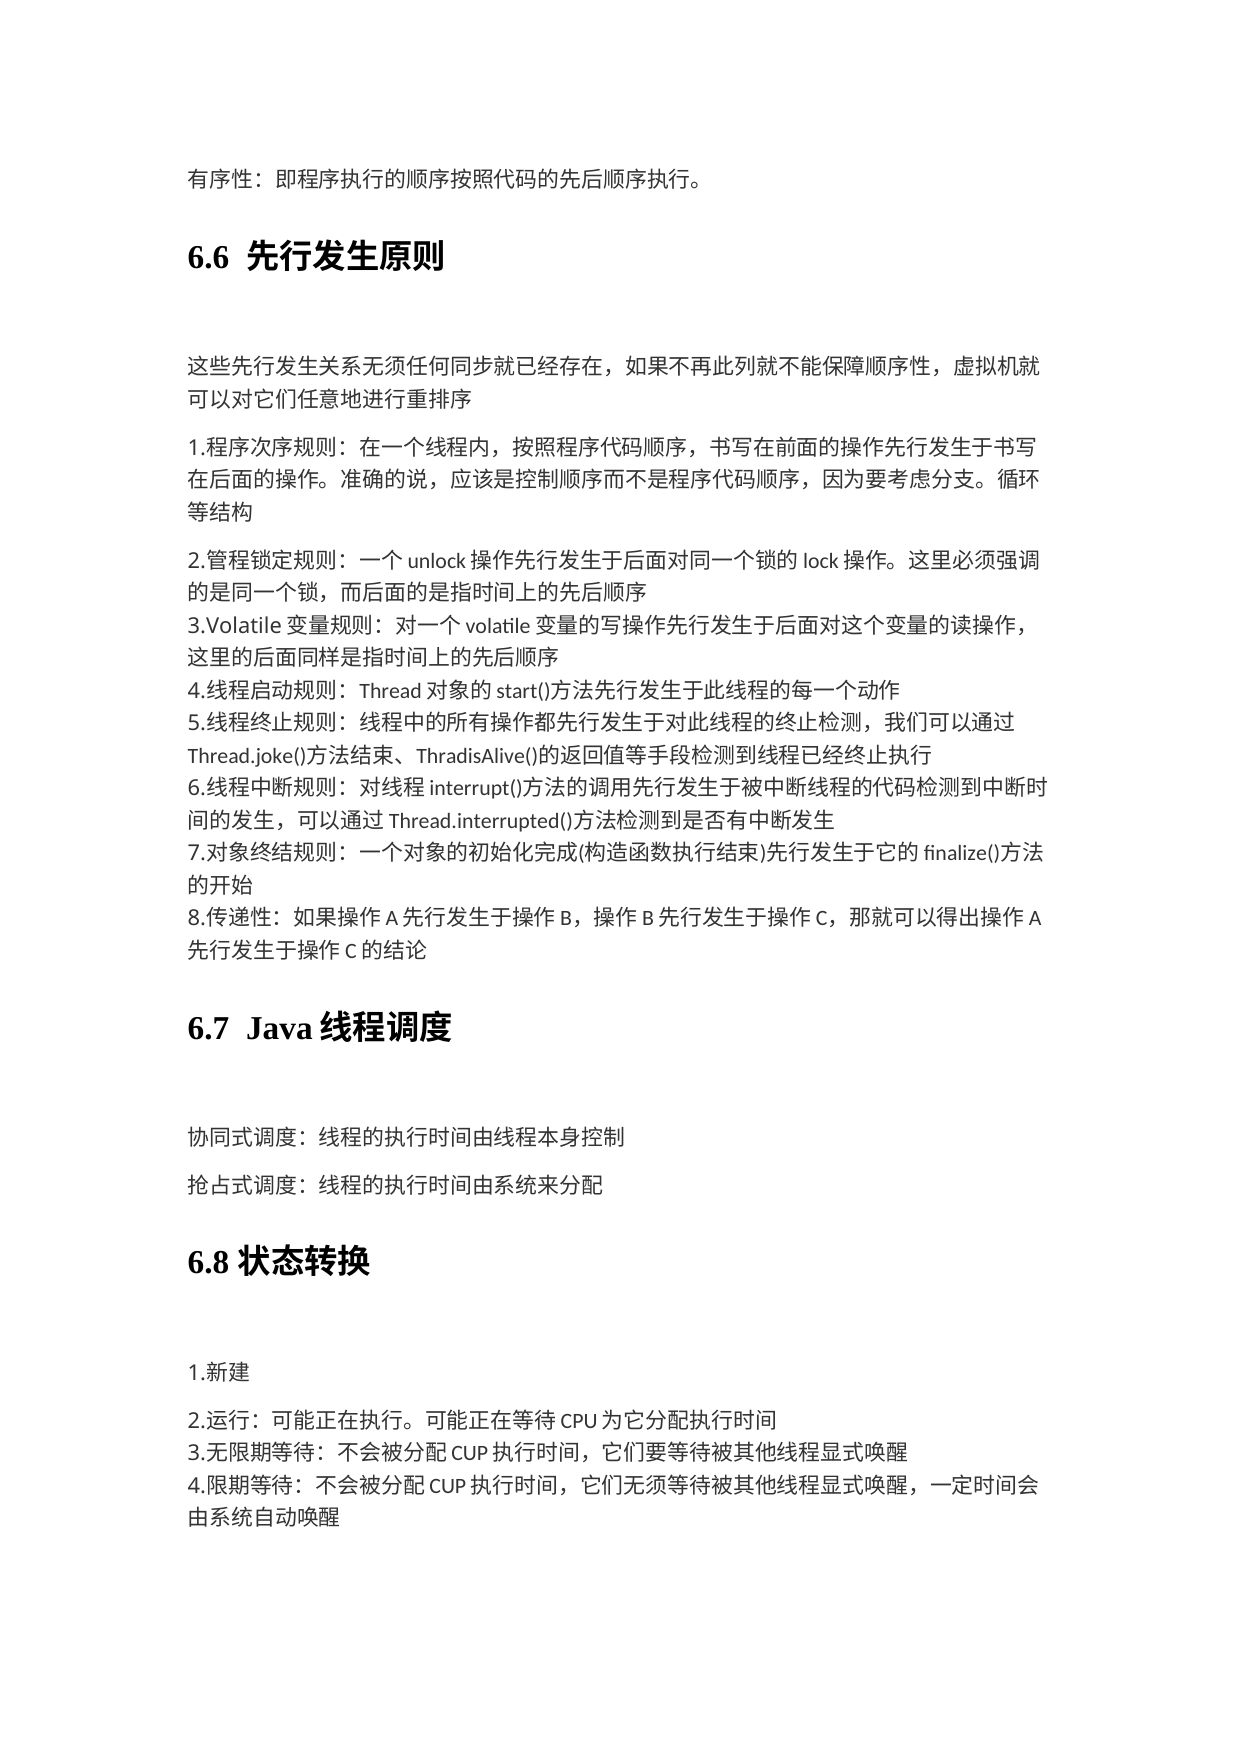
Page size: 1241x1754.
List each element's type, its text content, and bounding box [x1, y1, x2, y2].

text 8.传递性：如果操作A先行发生于操作B，操作B先行发生于操作C，那就可以得出操作A先行发生于操作C的结论 [187, 900, 1053, 965]
text 5.线程终止规则：线程中的所有操作都先行发生于对此线程的终止检测，我们可以通过Thread.joke()方法结束、ThradisAlive()的返回值等手段检测到线程已经终止执行 [187, 705, 1053, 770]
text 1.新建 [187, 1354, 1053, 1387]
text 有序性：即程序执行的顺序按照代码的先后顺序执行。 [187, 162, 1053, 194]
text 4.限期等待：不会被分配CUP执行时间，它们无须等待被其他线程显式唤醒，一定时间会由系统自动唤醒 [187, 1467, 1053, 1532]
text 2.管程锁定规则：一个unlock操作先行发生于后面对同一个锁的lock操作。这里必须强调的是同一个锁，而后面的是指时间上的先后顺序 [187, 542, 1053, 607]
text 3.Volatile变量规则：对一个volatile变量的写操作先行发生于后面对这个变量的读操作，这里的后面同样是指时间上的先后顺序 [187, 607, 1053, 672]
text 7.对象终结规则：一个对象的初始化完成(构造函数执行结束)先行发生于它的finalize()方法的开始 [187, 835, 1053, 900]
text 6.线程中断规则：对线程interrupt()方法的调用先行发生于被中断线程的代码检测到中断时间的发生，可以通过Thread.interrupted()方法检测到是否有中断发生 [187, 770, 1053, 835]
subtitle 6.7 Java线程调度 [187, 992, 1053, 1057]
text 2.运行：可能正在执行。可能正在等待CPU为它分配执行时间 [187, 1402, 1053, 1435]
text 4.线程启动规则：Thread对象的start()方法先行发生于此线程的每一个动作 [187, 672, 1053, 705]
text 这些先行发生关系无须任何同步就已经存在，如果不再此列就不能保障顺序性，虚拟机就可以对它们任意地进行重排序 [187, 349, 1053, 414]
text 抢占式调度：线程的执行时间由系统来分配 [187, 1167, 1053, 1200]
subtitle 6.8 状态转换 [187, 1227, 1053, 1292]
text 3.无限期等待：不会被分配CUP执行时间，它们要等待被其他线程显式唤醒 [187, 1435, 1053, 1467]
subtitle 6.6 先行发生原则 [187, 222, 1053, 287]
text 协同式调度：线程的执行时间由线程本身控制 [187, 1119, 1053, 1152]
text 1.程序次序规则：在一个线程内，按照程序代码顺序，书写在前面的操作先行发生于书写在后面的操作。准确的说，应该是控制顺序而不是程序代码顺序，因为要考虑分支。循环等结构 [187, 429, 1053, 527]
